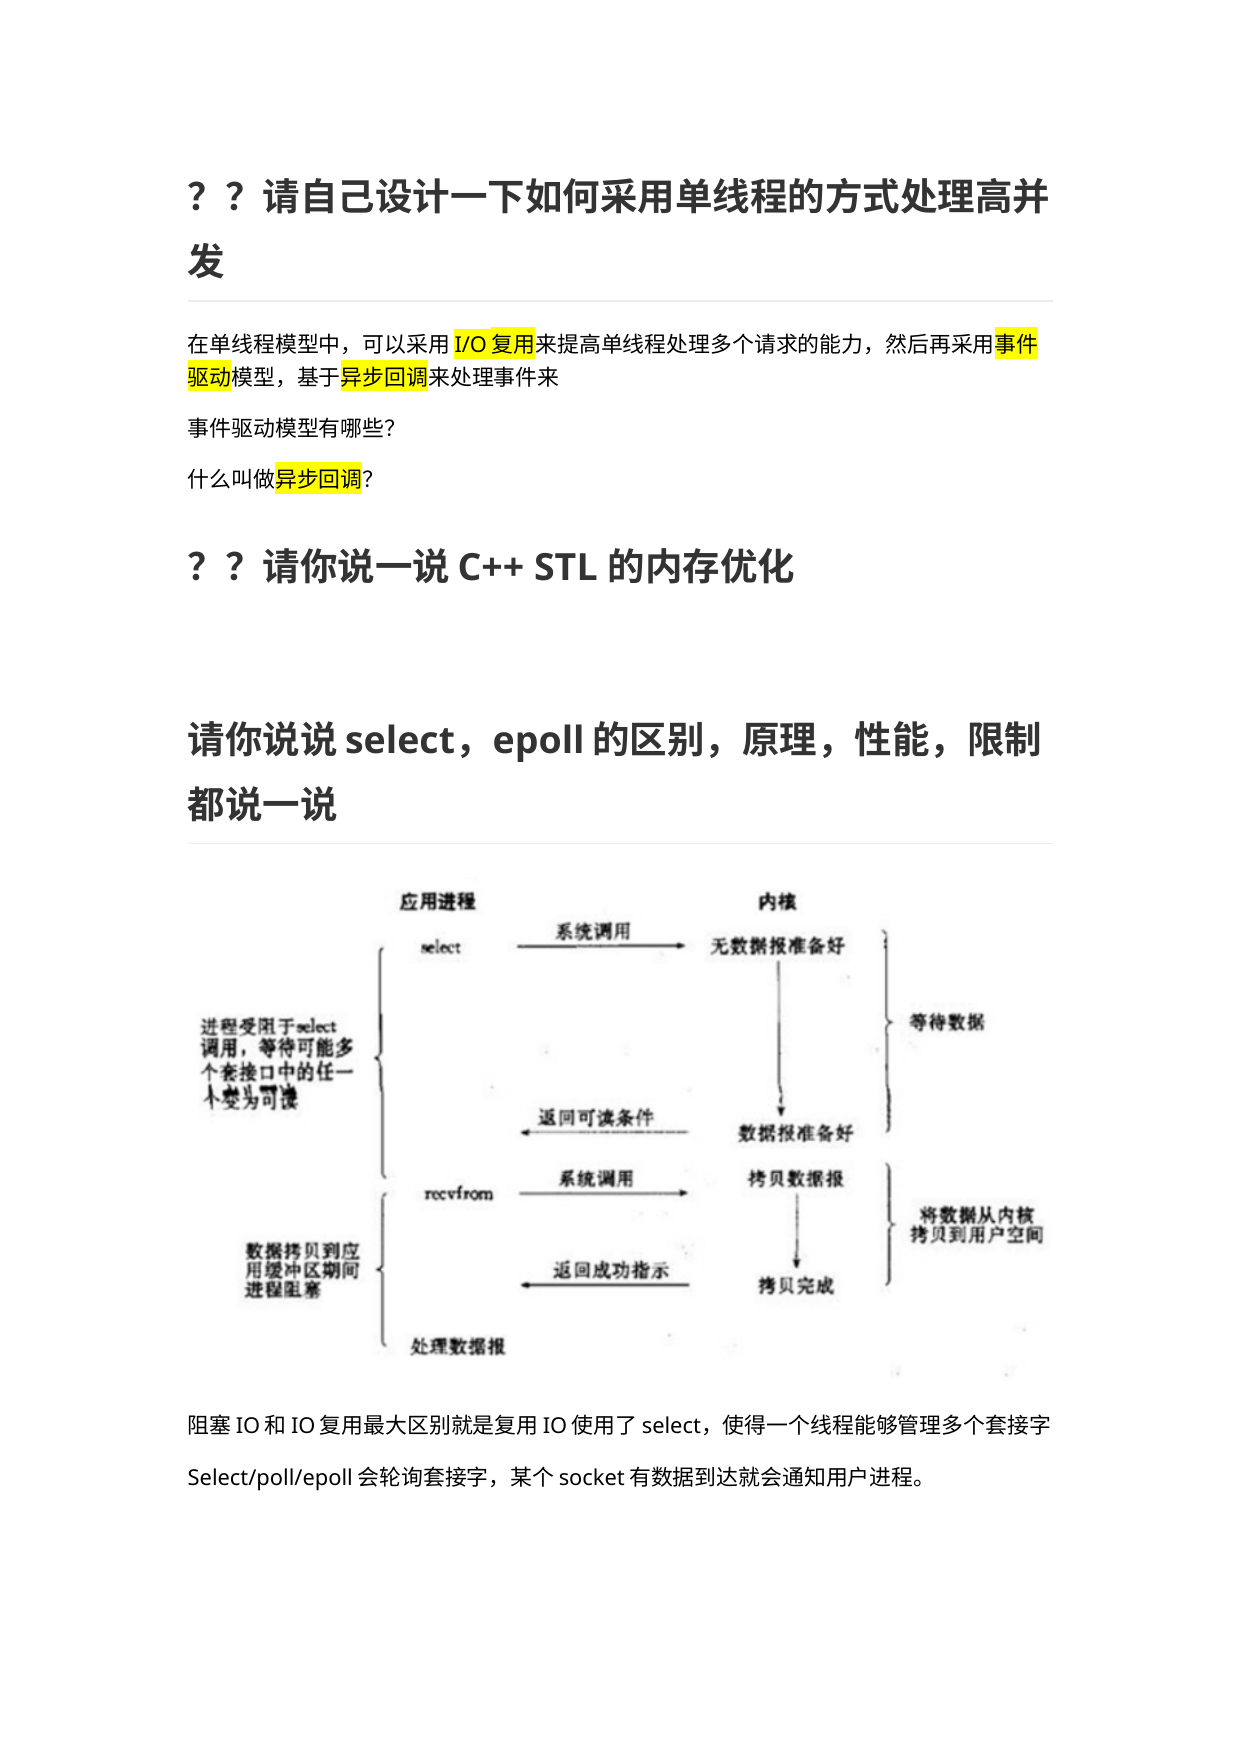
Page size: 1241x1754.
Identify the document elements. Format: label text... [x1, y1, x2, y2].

text 事件驱动模型有哪些？ [187, 411, 1053, 443]
text 请你说说select，epoll的区别，原理，性能，限制都说一说 [187, 704, 1053, 844]
text 什么叫做异步回调？ [187, 462, 275, 494]
text 阻塞IO和IO复用最大区别就是复用IO使用了select，使得一个线程能够管理多个套接字 [187, 1408, 1053, 1441]
picture [187, 877, 1053, 1381]
text Select/poll/epoll会轮询套接字，某个socket有数据到达就会通知用户进程。 [187, 1459, 1053, 1492]
text ？？请自己设计一下如何采用单线程的方式处理高并发 [187, 162, 1053, 302]
text ？？请你说一说C++ STL 的内存优化 [187, 532, 1053, 597]
text 在单线程模型中，可以采用I/O复用来提高单线程处理多个请求的能力，然后再采用事件驱动模型，基于异步回调来处理事件来 [187, 327, 1053, 392]
text 什么叫做异步回调？ [362, 462, 1053, 494]
